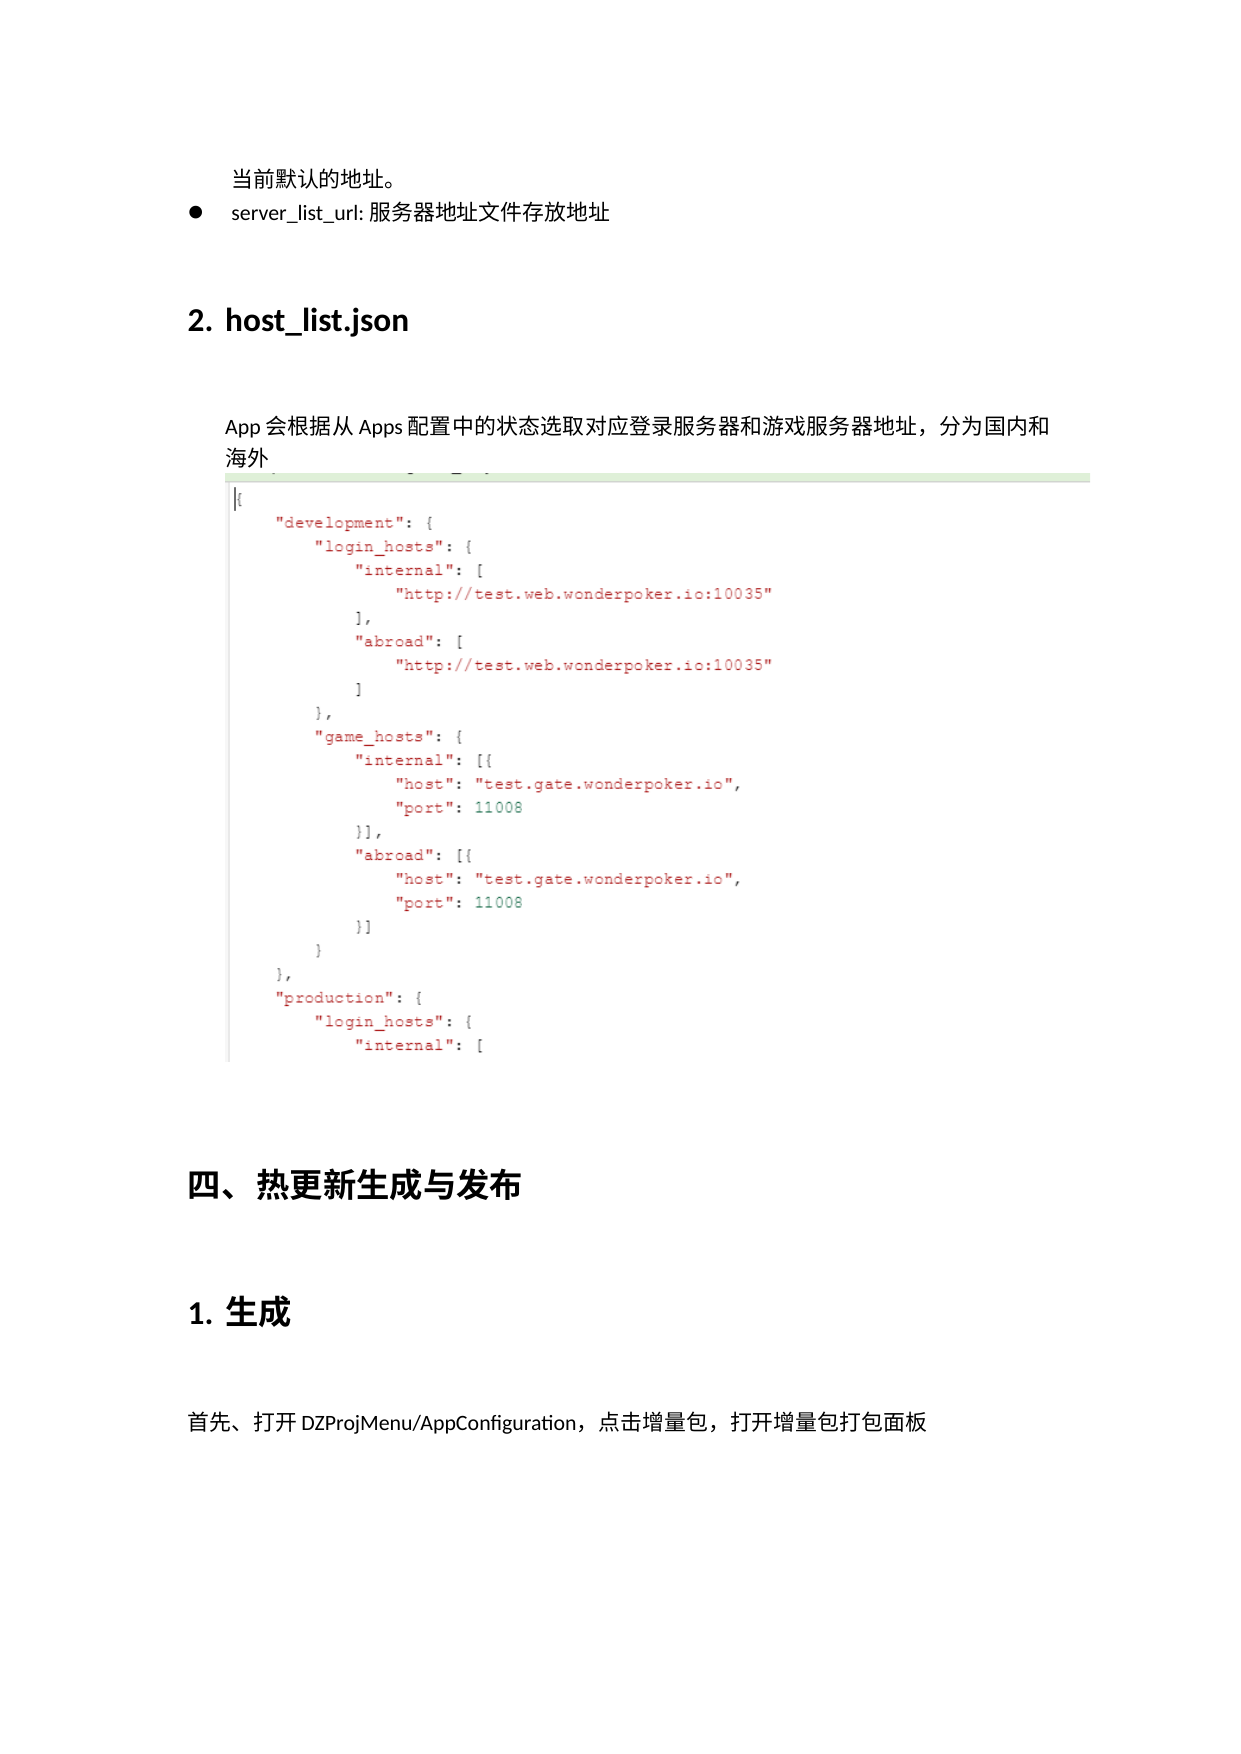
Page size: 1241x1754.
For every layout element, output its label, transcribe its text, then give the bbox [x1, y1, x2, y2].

picture [225, 473, 1091, 1062]
subtitle 生成 [187, 1278, 1053, 1343]
subtitle host_list.json [187, 287, 1053, 352]
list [187, 162, 1053, 194]
list server_list_url: 服务器地址文件存放地址 [187, 194, 1053, 227]
text 首先、打开DZProjMenu/AppConfiguration，点击增量包，打开增量包打包面板 [187, 1405, 1053, 1437]
subtitle 热更新生成与发布 [187, 1150, 1053, 1215]
list App会根据从Apps配置中的状态选取对应登录服务器和游戏服务器地址，分为国内和海外 [225, 408, 1053, 473]
